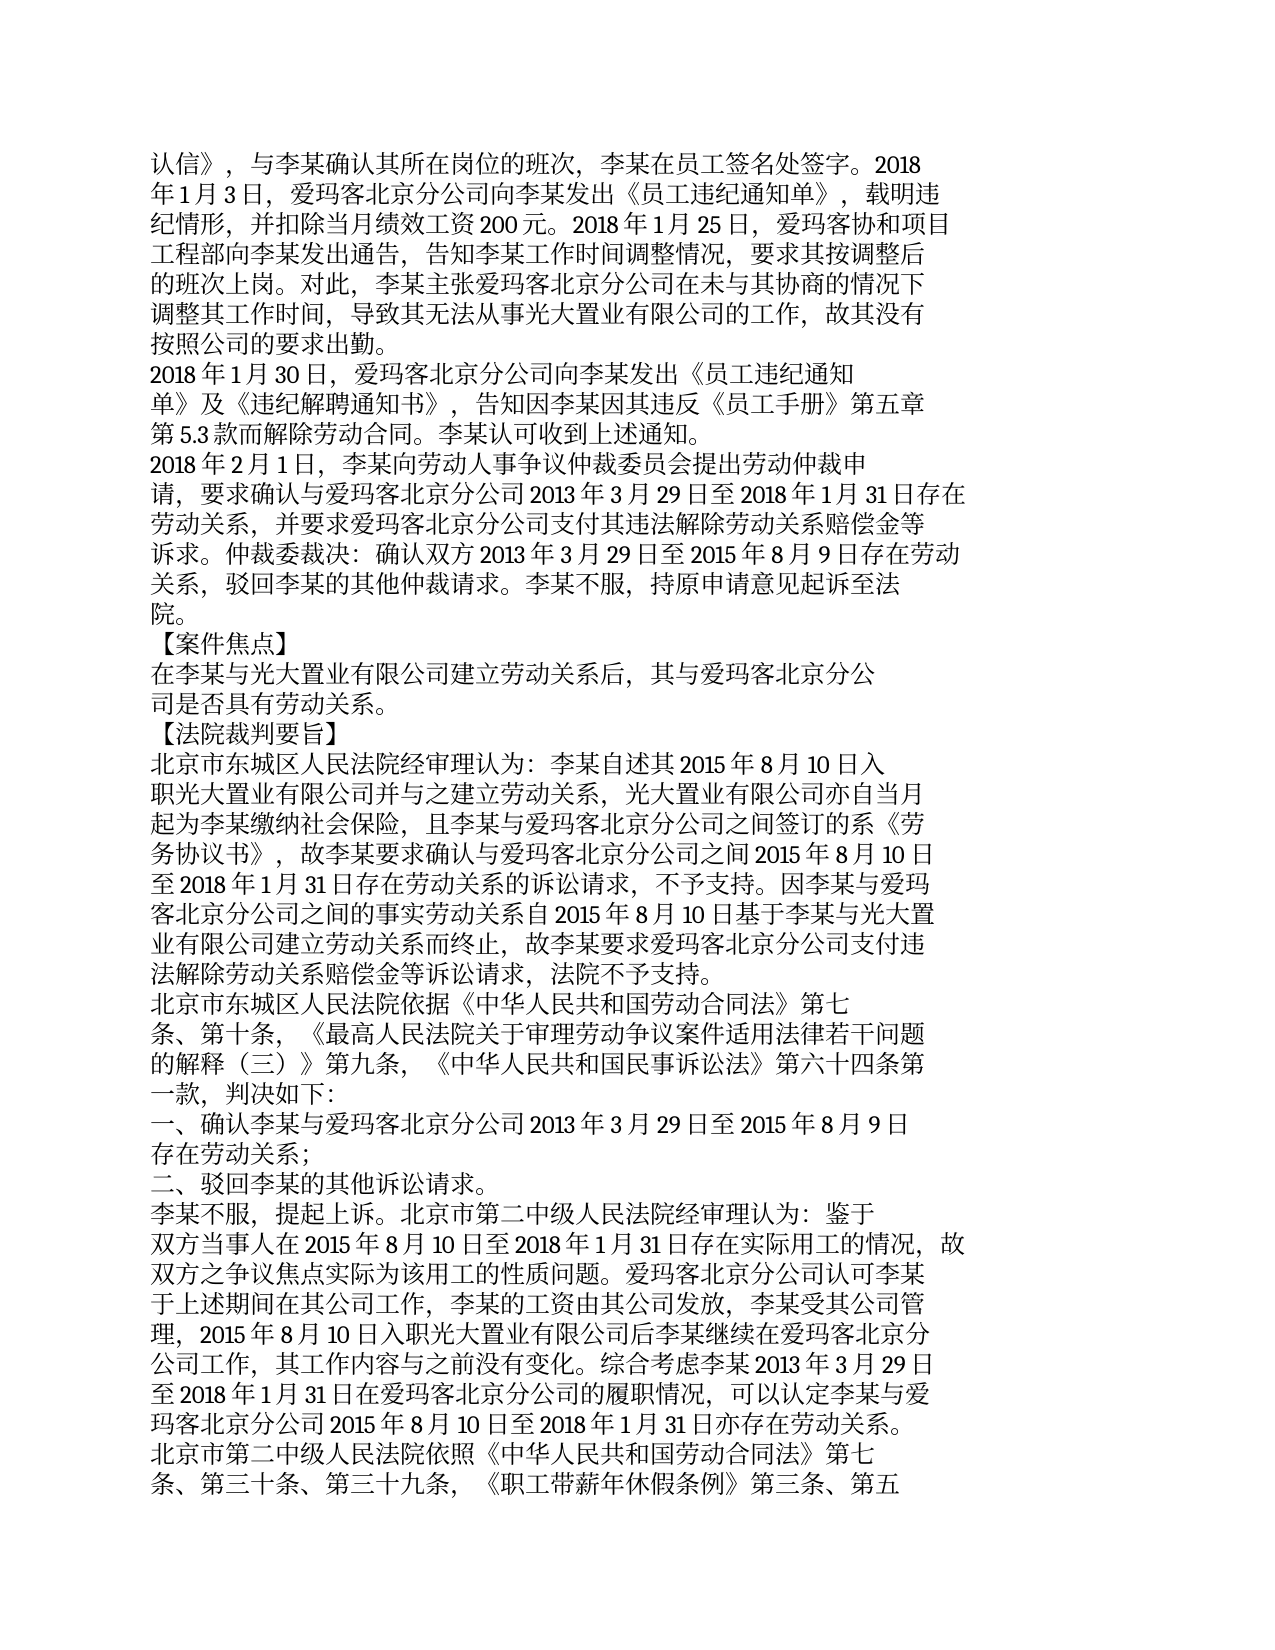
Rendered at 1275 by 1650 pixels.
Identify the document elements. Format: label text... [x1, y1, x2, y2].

text 双方之争议焦点实际为该用工的性质问题。爱玛客北京分公司认可李某 [150, 1260, 1125, 1290]
text 纪情形，并扣除当月绩效工资200元。2018年1月25日，爱玛客协和项目 [150, 210, 1125, 240]
text 工程部向李某发出通告，告知李某工作时间调整情况，要求其按调整后 [150, 240, 1125, 270]
text 务协议书》，故李某要求确认与爱玛客北京分公司之间2015年8月10日 [150, 840, 1125, 870]
text 在李某与光大置业有限公司建立劳动关系后，其与爱玛客北京分公 [150, 660, 1125, 690]
text 条、第三十条、第三十九条，《职工带薪年休假条例》第三条、第五 [150, 1470, 1125, 1500]
text 院。 [150, 600, 1125, 630]
text 的解释（三）》第九条，《中华人民共和国民事诉讼法》第六十四条第 [150, 1050, 1125, 1080]
text 年1月3日，爱玛客北京分公司向李某发出《员工违纪通知单》，载明违 [150, 180, 1125, 210]
text 2018年2月1日，李某向劳动人事争议仲裁委员会提出劳动仲裁申 [150, 450, 1125, 480]
text 李某不服，提起上诉。北京市第二中级人民法院经审理认为：鉴于 [150, 1200, 1125, 1230]
text 北京市东城区人民法院依据《中华人民共和国劳动合同法》第七 [150, 990, 1125, 1020]
text 劳动关系，并要求爱玛客北京分公司支付其违法解除劳动关系赔偿金等 [150, 510, 1125, 540]
text 客北京分公司之间的事实劳动关系自2015年8月10日基于李某与光大置 [150, 900, 1125, 930]
text 一款，判决如下： [150, 1080, 1125, 1110]
text 公司工作，其工作内容与之前没有变化。综合考虑李某2013年3月29日 [150, 1350, 1125, 1380]
text 业有限公司建立劳动关系而终止，故李某要求爱玛客北京分公司支付违 [150, 930, 1125, 960]
text 起为李某缴纳社会保险，且李某与爱玛客北京分公司之间签订的系《劳 [150, 810, 1125, 840]
text 存在劳动关系； [150, 1140, 1125, 1170]
text 于上述期间在其公司工作，李某的工资由其公司发放，李某受其公司管 [150, 1290, 1125, 1320]
text 的班次上岗。对此，李某主张爱玛客北京分公司在未与其协商的情况下 [150, 270, 1125, 300]
text 按照公司的要求出勤。 [150, 330, 1125, 360]
text 【法院裁判要旨】 [150, 720, 1125, 750]
text 单》及《违纪解聘通知书》，告知因李某因其违反《员工手册》第五章 [150, 390, 1125, 420]
text 关系，驳回李某的其他仲裁请求。李某不服，持原申请意见起诉至法 [150, 570, 1125, 600]
text 二、驳回李某的其他诉讼请求。 [150, 1170, 1125, 1200]
text 双方当事人在2015年8月10日至2018年1月31日存在实际用工的情况，故 [150, 1230, 1125, 1260]
text 请，要求确认与爱玛客北京分公司2013年3月29日至2018年1月31日存在 [150, 480, 1125, 510]
text 职光大置业有限公司并与之建立劳动关系，光大置业有限公司亦自当月 [150, 780, 1125, 810]
text 北京市东城区人民法院经审理认为：李某自述其2015年8月10日入 [150, 750, 1125, 780]
text 2018年1月30日，爱玛客北京分公司向李某发出《员工违纪通知 [150, 360, 1125, 390]
text 至2018年1月31日存在劳动关系的诉讼请求，不予支持。因李某与爱玛 [150, 870, 1125, 900]
text 理，2015年8月10日入职光大置业有限公司后李某继续在爱玛客北京分 [150, 1320, 1125, 1350]
text 玛客北京分公司2015年8月10日至2018年1月31日亦存在劳动关系。 [150, 1410, 1125, 1440]
text 司是否具有劳动关系。 [150, 690, 1125, 720]
text 条、第十条，《最高人民法院关于审理劳动争议案件适用法律若干问题 [150, 1020, 1125, 1050]
text 调整其工作时间，导致其无法从事光大置业有限公司的工作，故其没有 [150, 300, 1125, 330]
text 法解除劳动关系赔偿金等诉讼请求，法院不予支持。 [150, 960, 1125, 990]
text 一、确认李某与爱玛客北京分公司2013年3月29日至2015年8月9日 [150, 1110, 1125, 1140]
text 第5.3款而解除劳动合同。李某认可收到上述通知。 [150, 420, 1125, 450]
text 北京市第二中级人民法院依照《中华人民共和国劳动合同法》第七 [150, 1440, 1125, 1470]
text 认信》，与李某确认其所在岗位的班次，李某在员工签名处签字。2018 [150, 150, 1125, 180]
text 至2018年1月31日在爱玛客北京分公司的履职情况，可以认定李某与爱 [150, 1380, 1125, 1410]
text 【案件焦点】 [150, 630, 1125, 660]
text 诉求。仲裁委裁决：确认双方2013年3月29日至2015年8月9日存在劳动 [150, 540, 1125, 570]
